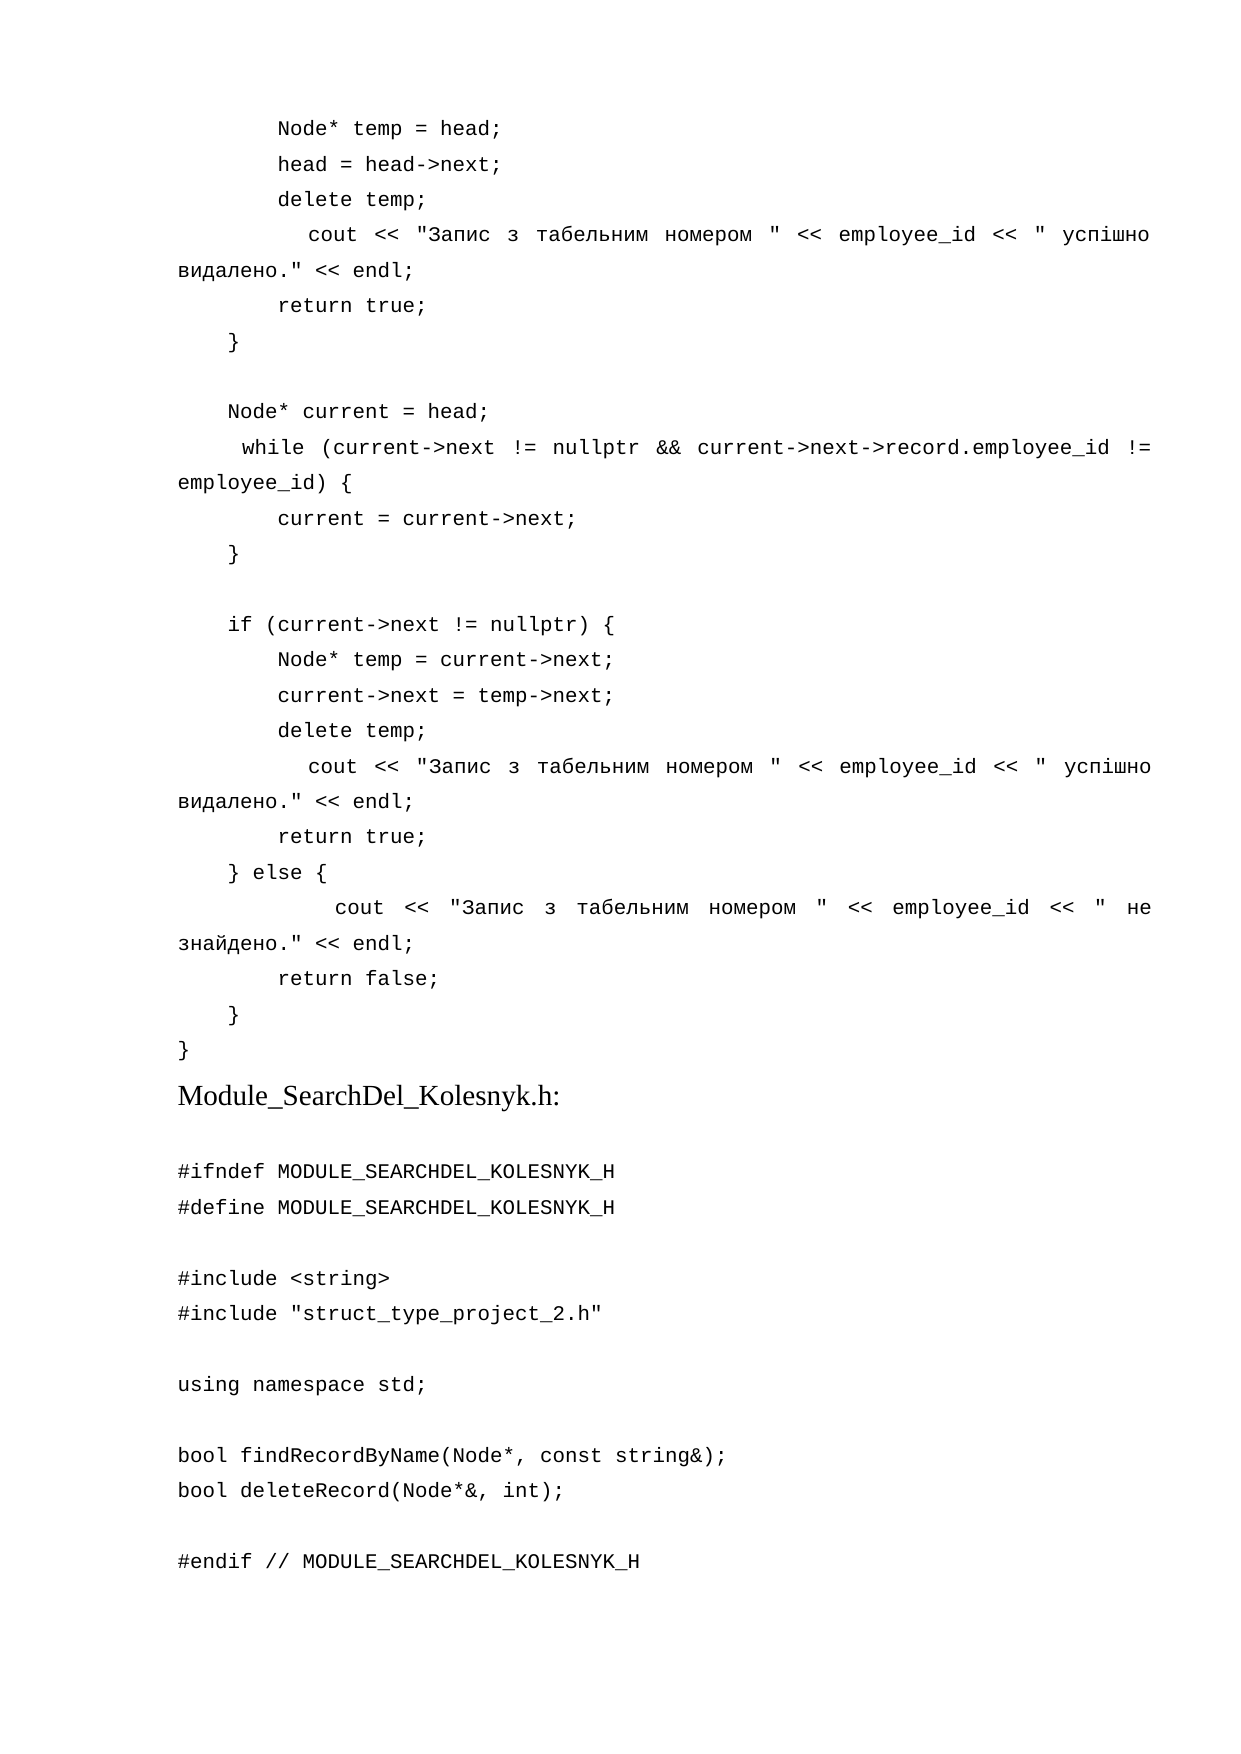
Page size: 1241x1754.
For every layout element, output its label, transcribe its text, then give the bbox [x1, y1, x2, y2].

subtitle Module_SearchDel_Kolesnyk.h: [177, 1078, 1152, 1112]
text #define MODULE_SEARCHDEL_KOLESNYK_H [177, 1197, 1152, 1221]
text if (current->next != nullptr) { [177, 614, 1152, 638]
text return true; [177, 295, 1152, 319]
text while (current->next != nullptr && current->next->record.employee_id != employee_id) { [177, 437, 1152, 496]
text Node* temp = head; [177, 118, 1152, 142]
text #include "struct_type_project_2.h" [177, 1303, 1152, 1327]
text } [177, 331, 1152, 354]
text delete temp; [177, 189, 1152, 213]
text #endif // MODULE_SEARCHDEL_KOLESNYK_H [177, 1551, 1152, 1575]
text cout << "Запис з табельним номером " << employee_id << " не знайдено." << endl; [177, 897, 1152, 956]
text using namespace std; [177, 1374, 1152, 1398]
text } [177, 1039, 1152, 1063]
text Node* current = head; [177, 401, 1152, 425]
text return true; [177, 826, 1152, 850]
text bool findRecordByName(Node*, const string&); [177, 1445, 1152, 1468]
text delete temp; [177, 720, 1152, 744]
text #ifndef MODULE_SEARCHDEL_KOLESNYK_H [177, 1162, 1152, 1185]
text return false; [177, 968, 1152, 992]
text #include <string> [177, 1268, 1152, 1291]
text Node* temp = current->next; [177, 649, 1152, 673]
text cout << "Запис з табельним номером " << employee_id << " успішно видалено." << endl; [177, 224, 1152, 283]
text head = head->next; [177, 153, 1152, 177]
text bool deleteRecord(Node*&, int); [177, 1480, 1152, 1504]
text } else { [177, 862, 1152, 886]
text } [177, 543, 1152, 567]
text current->next = temp->next; [177, 685, 1152, 708]
text cout << "Запис з табельним номером " << employee_id << " успішно видалено." << endl; [177, 756, 1152, 815]
text current = current->next; [177, 508, 1152, 531]
text } [177, 1003, 1152, 1027]
